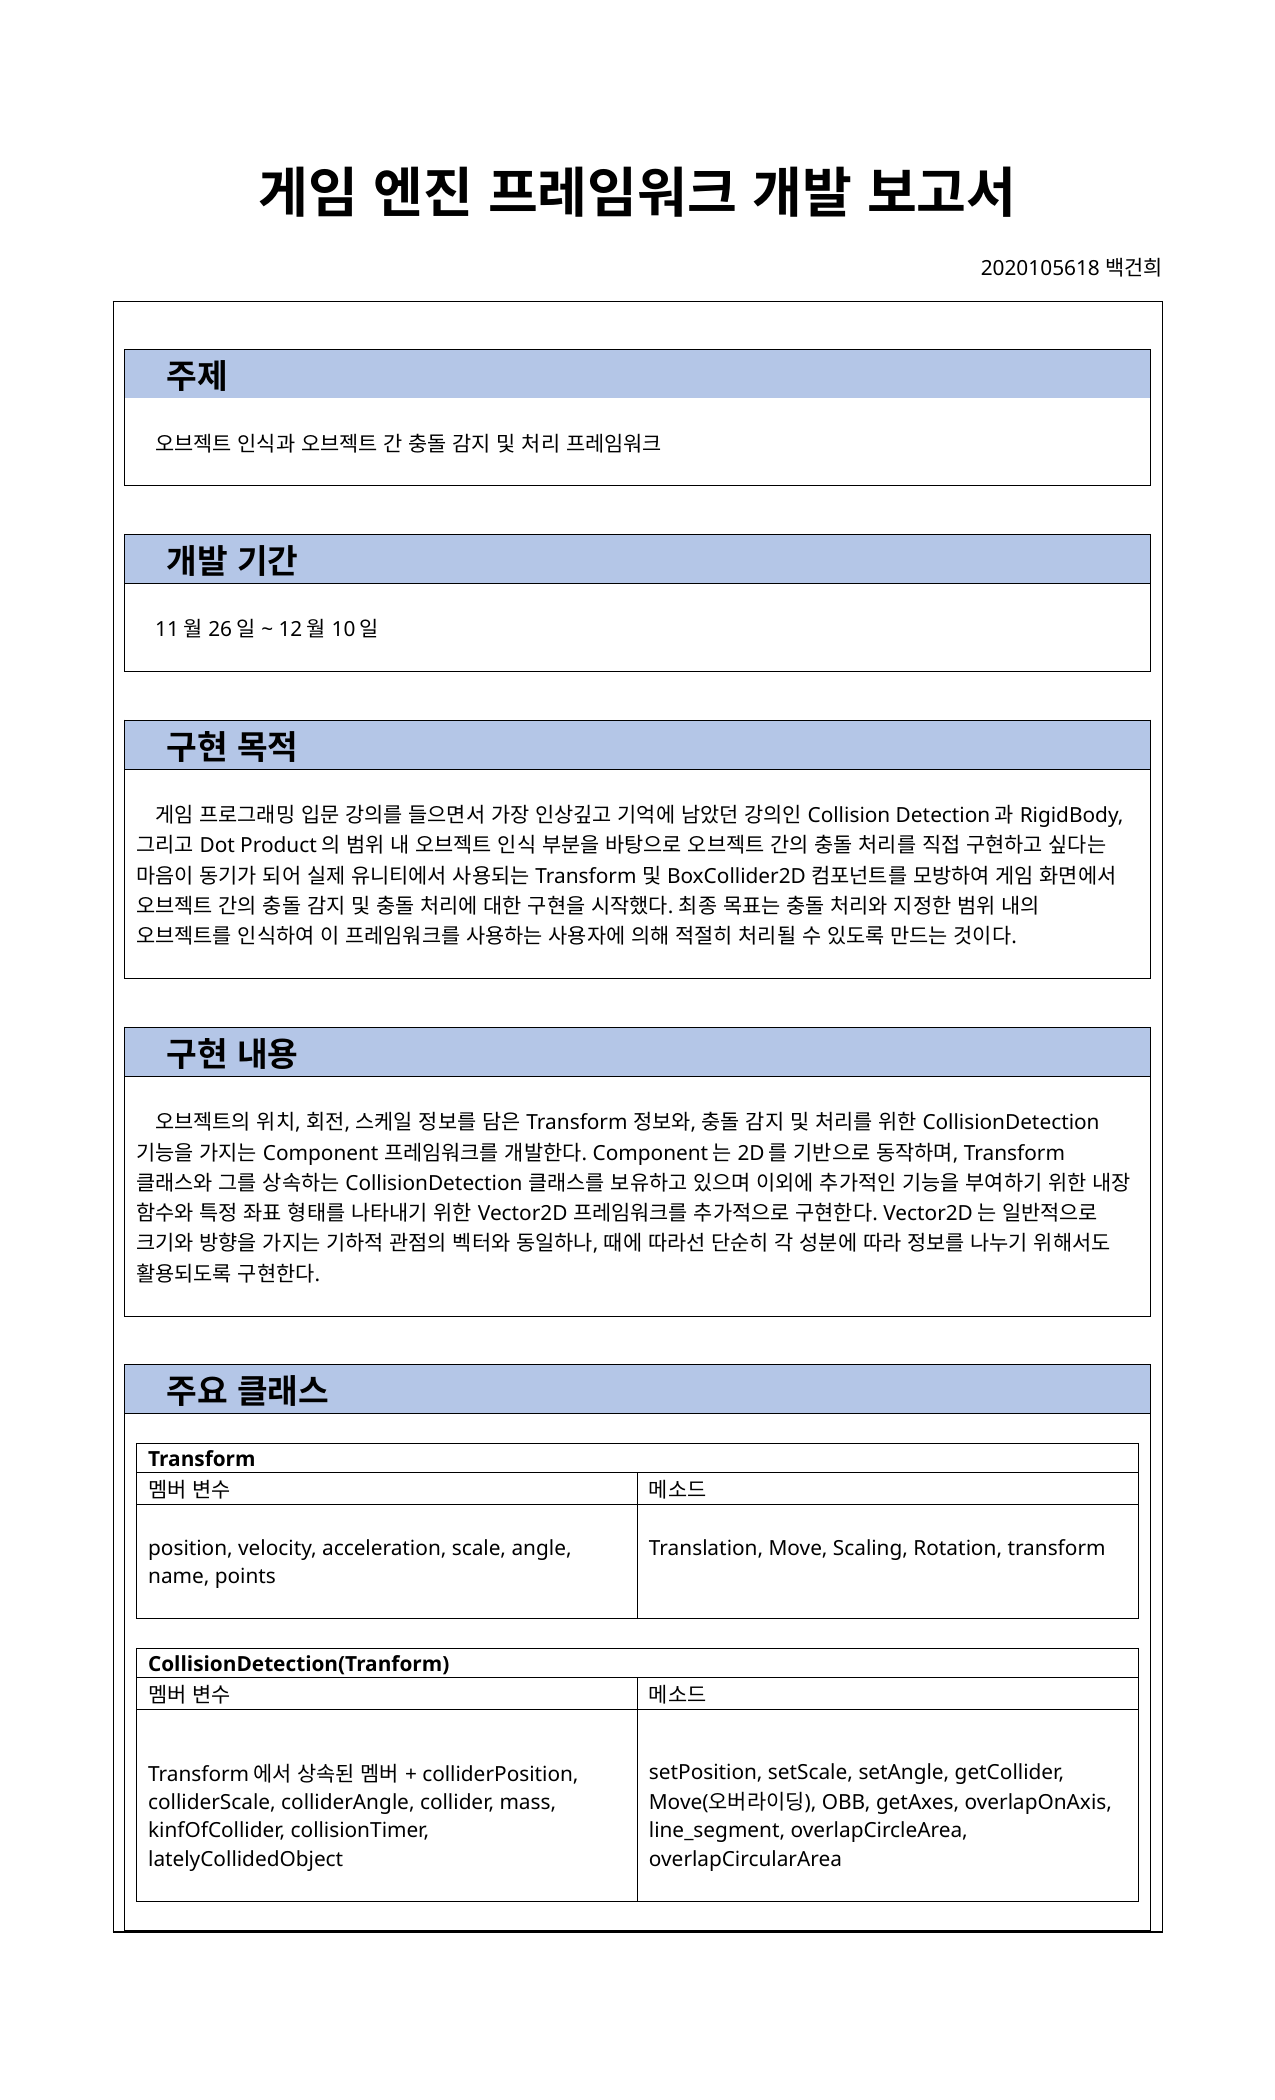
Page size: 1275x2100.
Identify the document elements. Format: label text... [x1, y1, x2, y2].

text 게임 엔진 프레임워크 개발 보고서 [112, 150, 1162, 228]
table_header [114, 302, 1162, 1931]
text 2020105618 백건희 [112, 251, 1162, 282]
